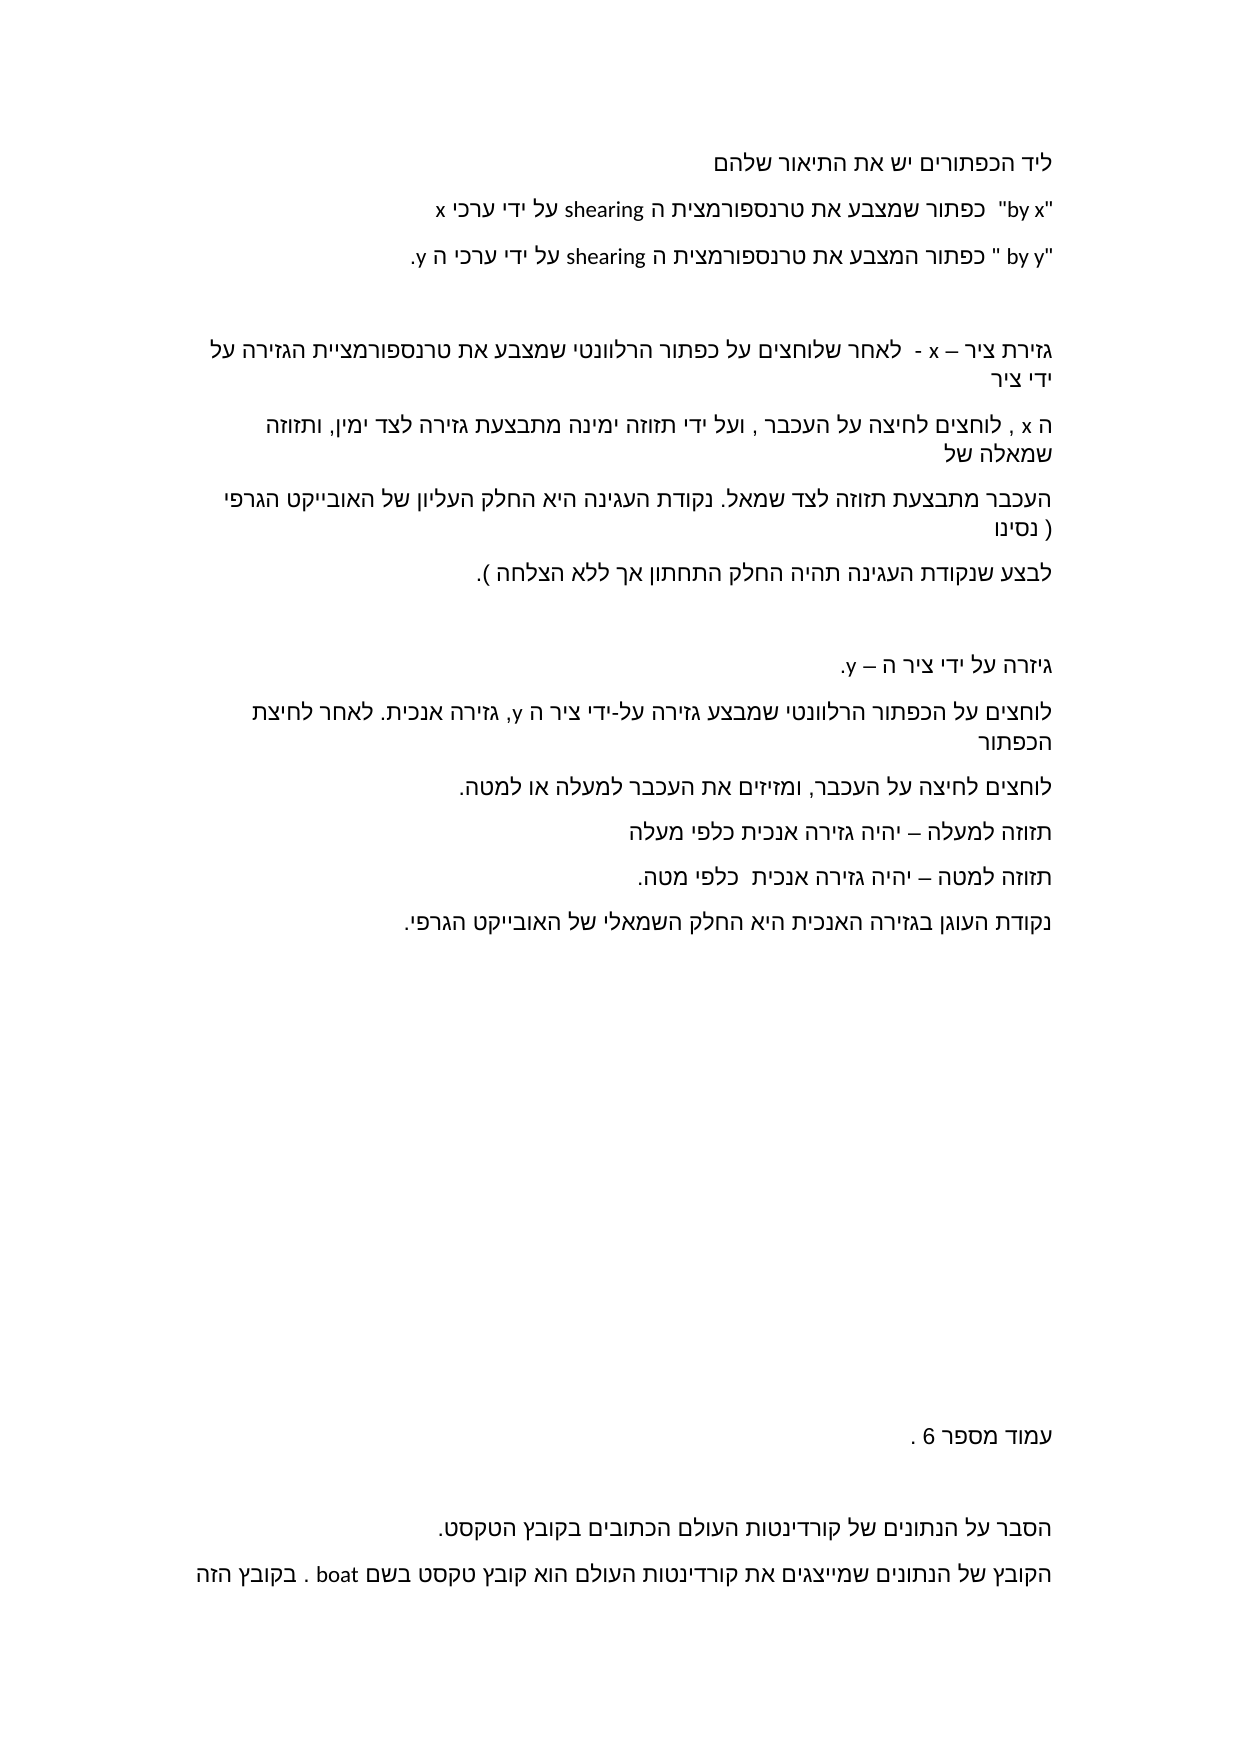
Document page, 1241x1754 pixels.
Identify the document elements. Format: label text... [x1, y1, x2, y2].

text גיזרה על ידי ציר ה – y. [187, 652, 1053, 680]
text הסבר על הנתונים של קורדינטות העולם הכתובים בקובץ הטקסט. [187, 1515, 1053, 1541]
text העכבר מתבצעת תזוזה לצד שמאל. נקודת העגינה היא החלק העליון של האובייקט הגרפי ( נסינו [187, 486, 1053, 541]
text "by y " כפתור המצבע את טרנספורמצית ה shearing על ידי ערכי ה y. [187, 242, 1053, 270]
text הקובץ של הנתונים שמייצגים את קורדינטות העולם הוא קובץ טקסט בשם boat . בקובץ הזה [187, 1560, 1053, 1588]
text ה x , לוחצים לחיצה על העכבר , ועל ידי תזוזה ימינה מתבצעת גזירה לצד ימין, ותזוזה שמאלה של [187, 411, 1053, 467]
text תזוזה למעלה – יהיה גזירה אנכית כלפי מעלה [187, 819, 1053, 845]
text לבצע שנקודת העגינה תהיה החלק התחתון אך ללא הצלחה ). [187, 560, 1053, 586]
text לוחצים לחיצה על העכבר, ומזיזים את העכבר למעלה או למטה. [187, 774, 1053, 800]
text תזוזה למטה – יהיה גזירה אנכית כלפי מטה. [187, 864, 1053, 890]
text "by x" כפתור שמצבע את טרנספורמצית ה shearing על ידי ערכי x [187, 195, 1053, 223]
text ליד הכפתורים יש את התיאור שלהם [187, 150, 1053, 176]
text לוחצים על הכפתור הרלוונטי שמבצע גזירה על-ידי ציר ה y, גזירה אנכית. לאחר לחיצת הכפתור [187, 698, 1053, 755]
text גזירת ציר – x - לאחר שלוחצים על כפתור הרלוונטי שמצבע את טרנספורמציית הגזירה על ידי ציר [187, 336, 1053, 392]
text עמוד מספר 6 . [187, 1423, 1053, 1449]
text נקודת העוגן בגזירה האנכית היא החלק השמאלי של האובייקט הגרפי. [187, 909, 1053, 935]
